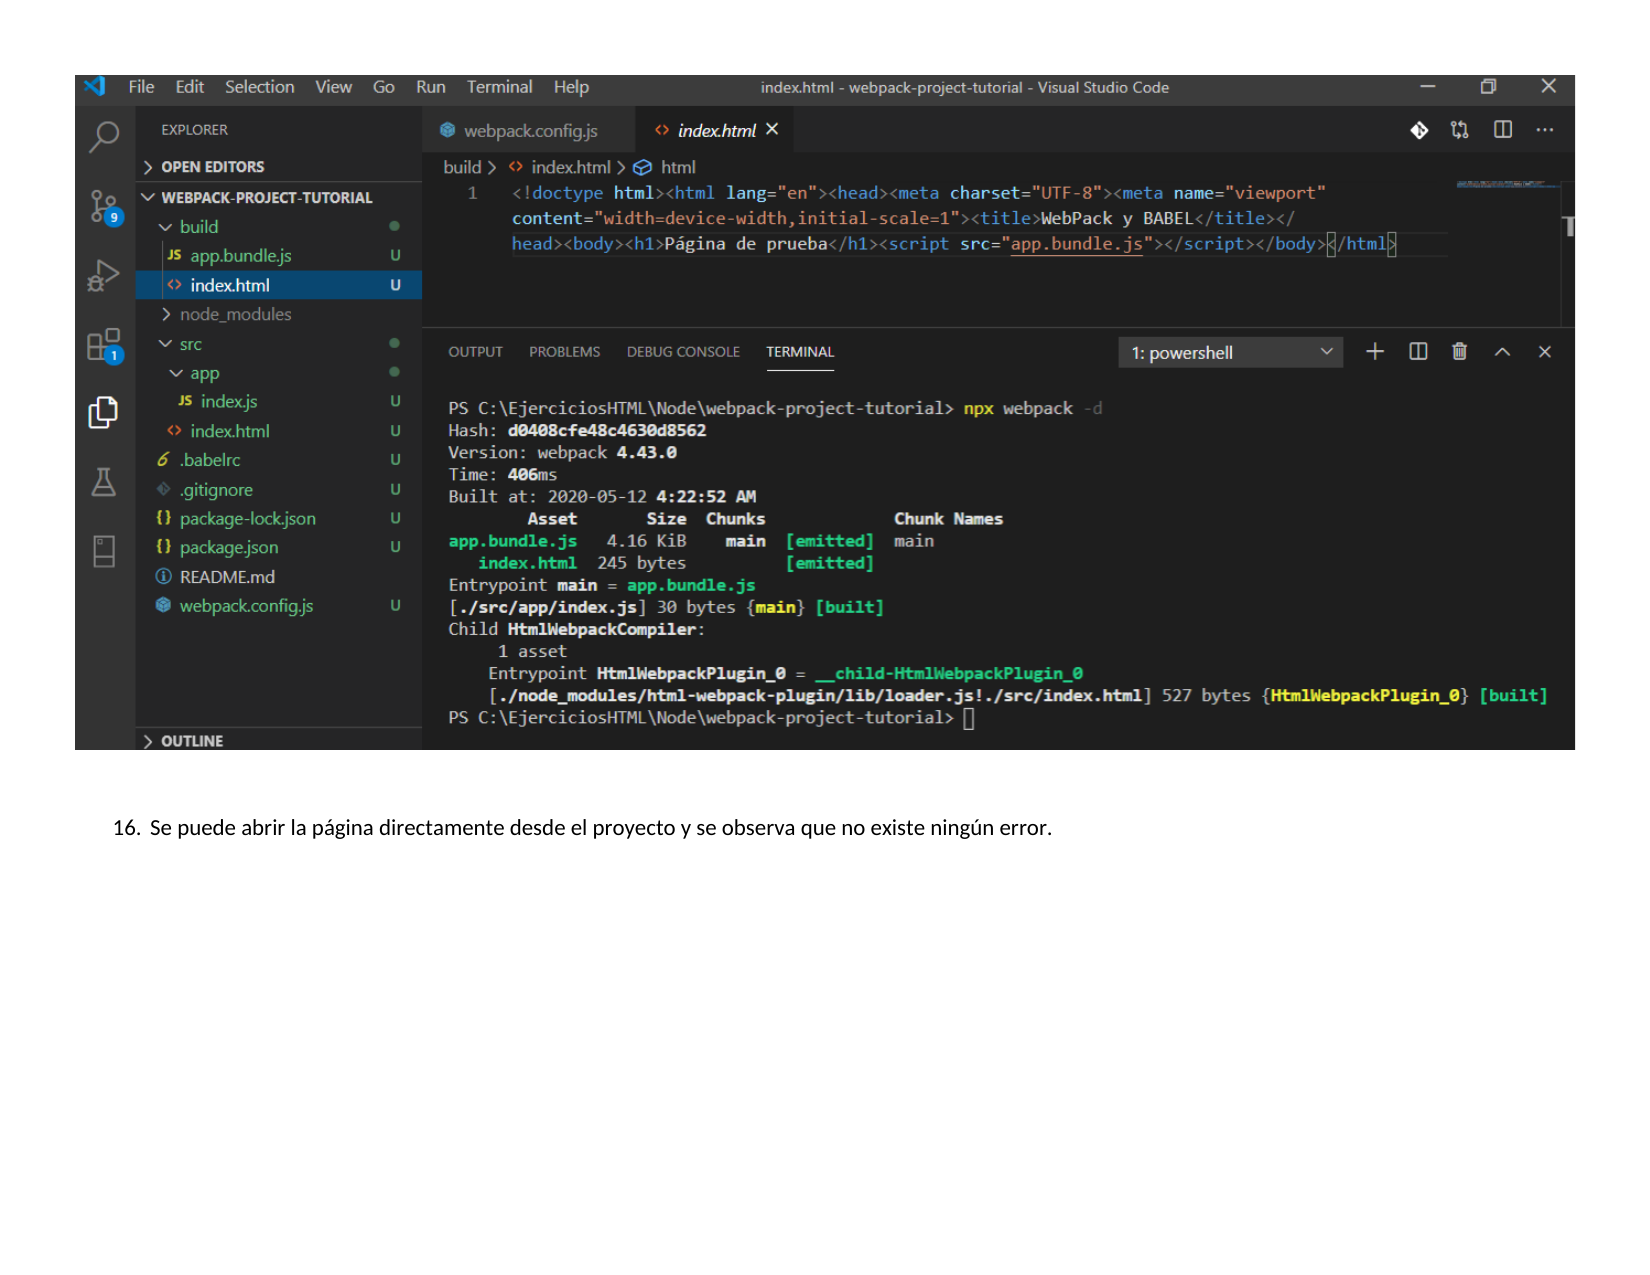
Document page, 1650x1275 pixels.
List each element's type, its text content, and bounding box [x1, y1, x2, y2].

picture [75, 75, 1575, 750]
list Se puede abrir la página directamente desde el proyecto y se observa que no existe ningún error. [112, 813, 1575, 842]
